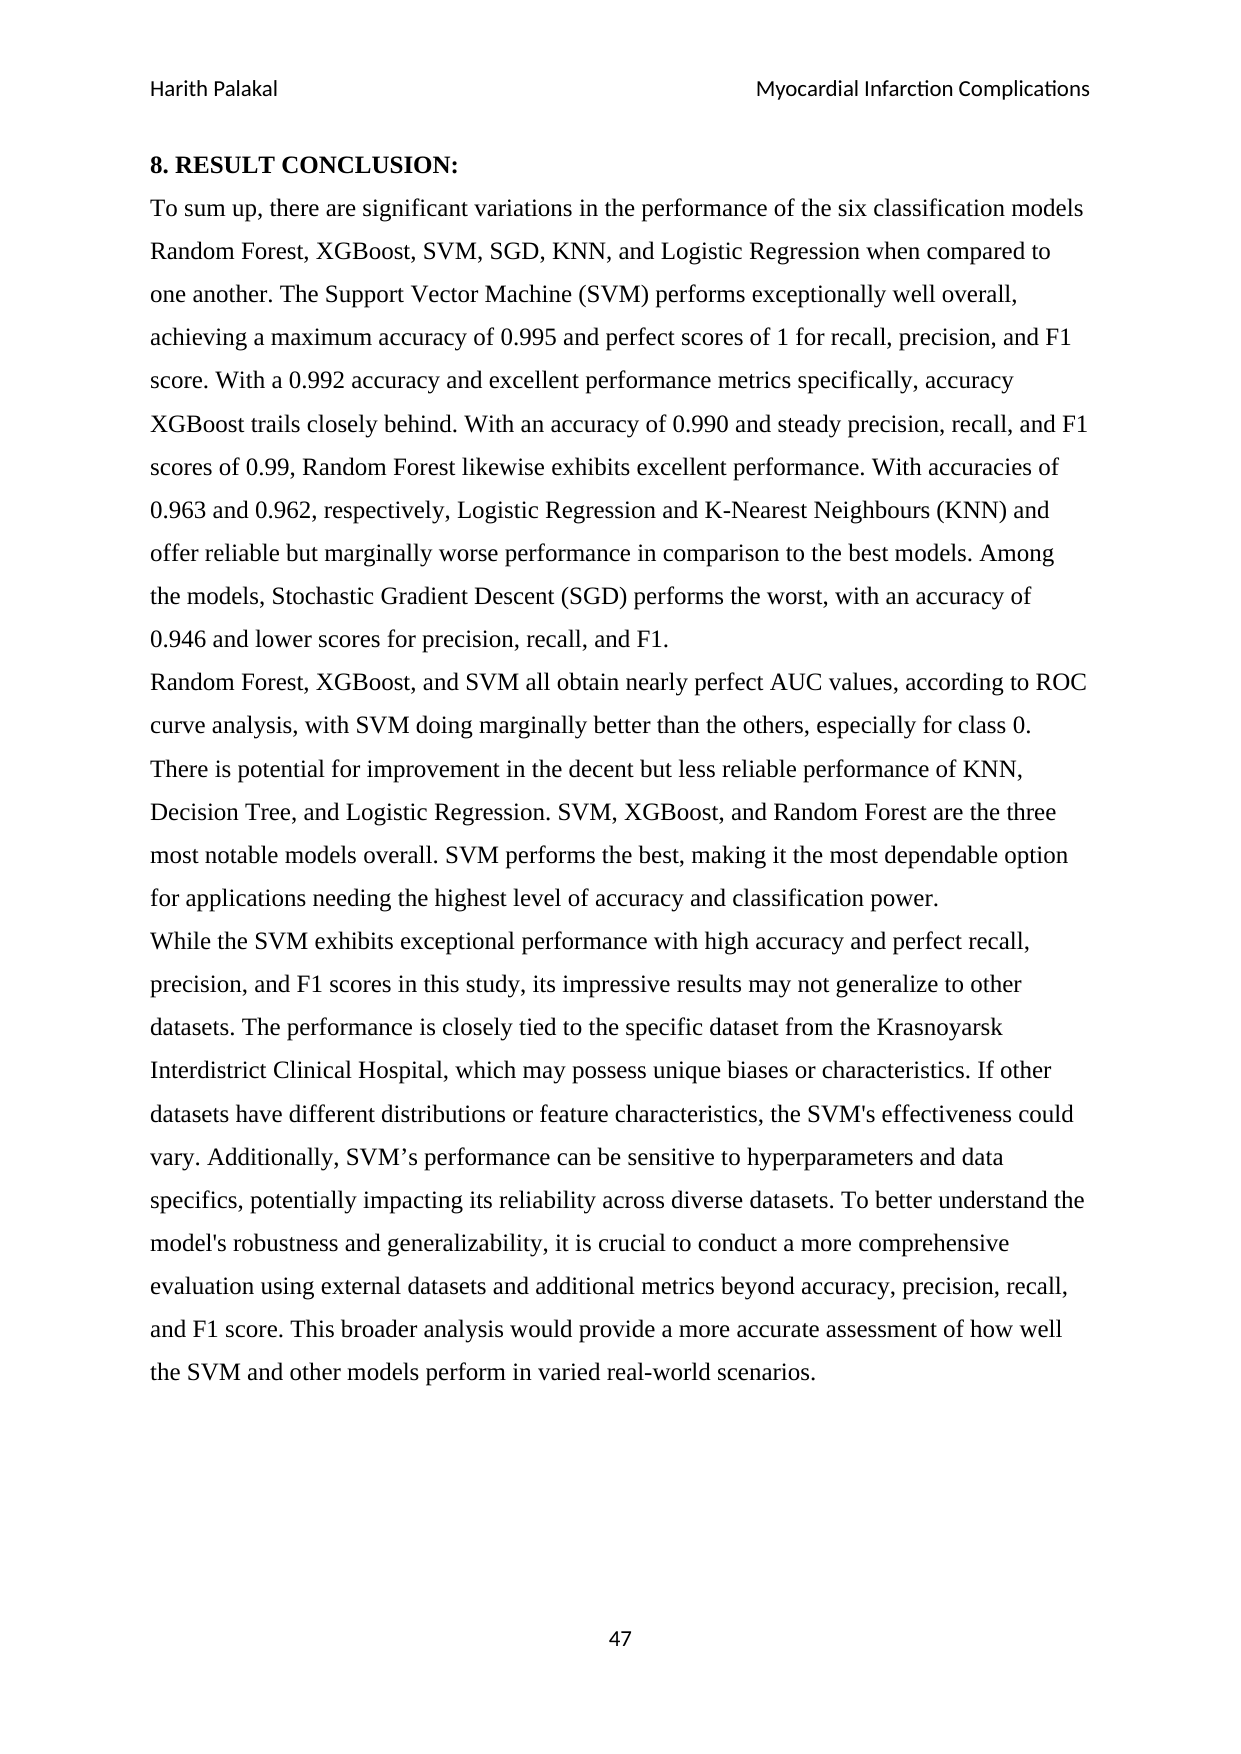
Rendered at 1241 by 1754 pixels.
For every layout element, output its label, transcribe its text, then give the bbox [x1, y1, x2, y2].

text Random Forest, XGBoost, and SVM all obtain nearly perfect AUC values, according to ROC curve analysis, with SVM doing marginally better than the others, especially for class 0. There is potential for improvement in the decent but less reliable performance of KNN, Decision Tree, and Logistic Regression. SVM, XGBoost, and Random Forest are the three most notable models overall. SVM performs the best, making it the most dependable option for applications needing the highest level of accuracy and classification power. [150, 667, 1090, 912]
text To sum up, there are significant variations in the performance of the six classification models Random Forest, XGBoost, SVM, SGD, KNN, and Logistic Regression when compared to one another. The Support Vector Machine (SVM) performs exceptionally well overall, achieving a maximum accuracy of 0.995 and perfect scores of 1 for recall, precision, and F1 score. With a 0.992 accuracy and excellent performance metrics specifically, accuracy XGBoost trails closely behind. With an accuracy of 0.990 and steady precision, recall, and F1 scores of 0.99, Random Forest likewise exhibits excellent performance. With accuracies of 0.963 and 0.962, respectively, Logistic Regression and K-Nearest Neighbours (KNN) and offer reliable but marginally worse performance in comparison to the best models. Among the models, Stochastic Gradient Descent (SGD) performs the worst, with an accuracy of 0.946 and lower scores for precision, recall, and F1. [150, 193, 1090, 653]
text 8. Result Conclusion: [150, 150, 1090, 179]
text While the SVM exhibits exceptional performance with high accuracy and perfect recall, precision, and F1 scores in this study, its impressive results may not generalize to other datasets. The performance is closely tied to the specific dataset from the Krasnoyarsk Interdistrict Clinical Hospital, which may possess unique biases or characteristics. If other datasets have different distributions or feature characteristics, the SVM's effectiveness could vary. Additionally, SVM’s performance can be sensitive to hyperparameters and data specifics, potentially impacting its reliability across diverse datasets. To better understand the model's robustness and generalizability, it is crucial to conduct a more comprehensive evaluation using external datasets and additional metrics beyond accuracy, precision, recall, and F1 score. This broader analysis would provide a more accurate assessment of how well the SVM and other models perform in varied real-world scenarios. [150, 926, 1090, 1386]
